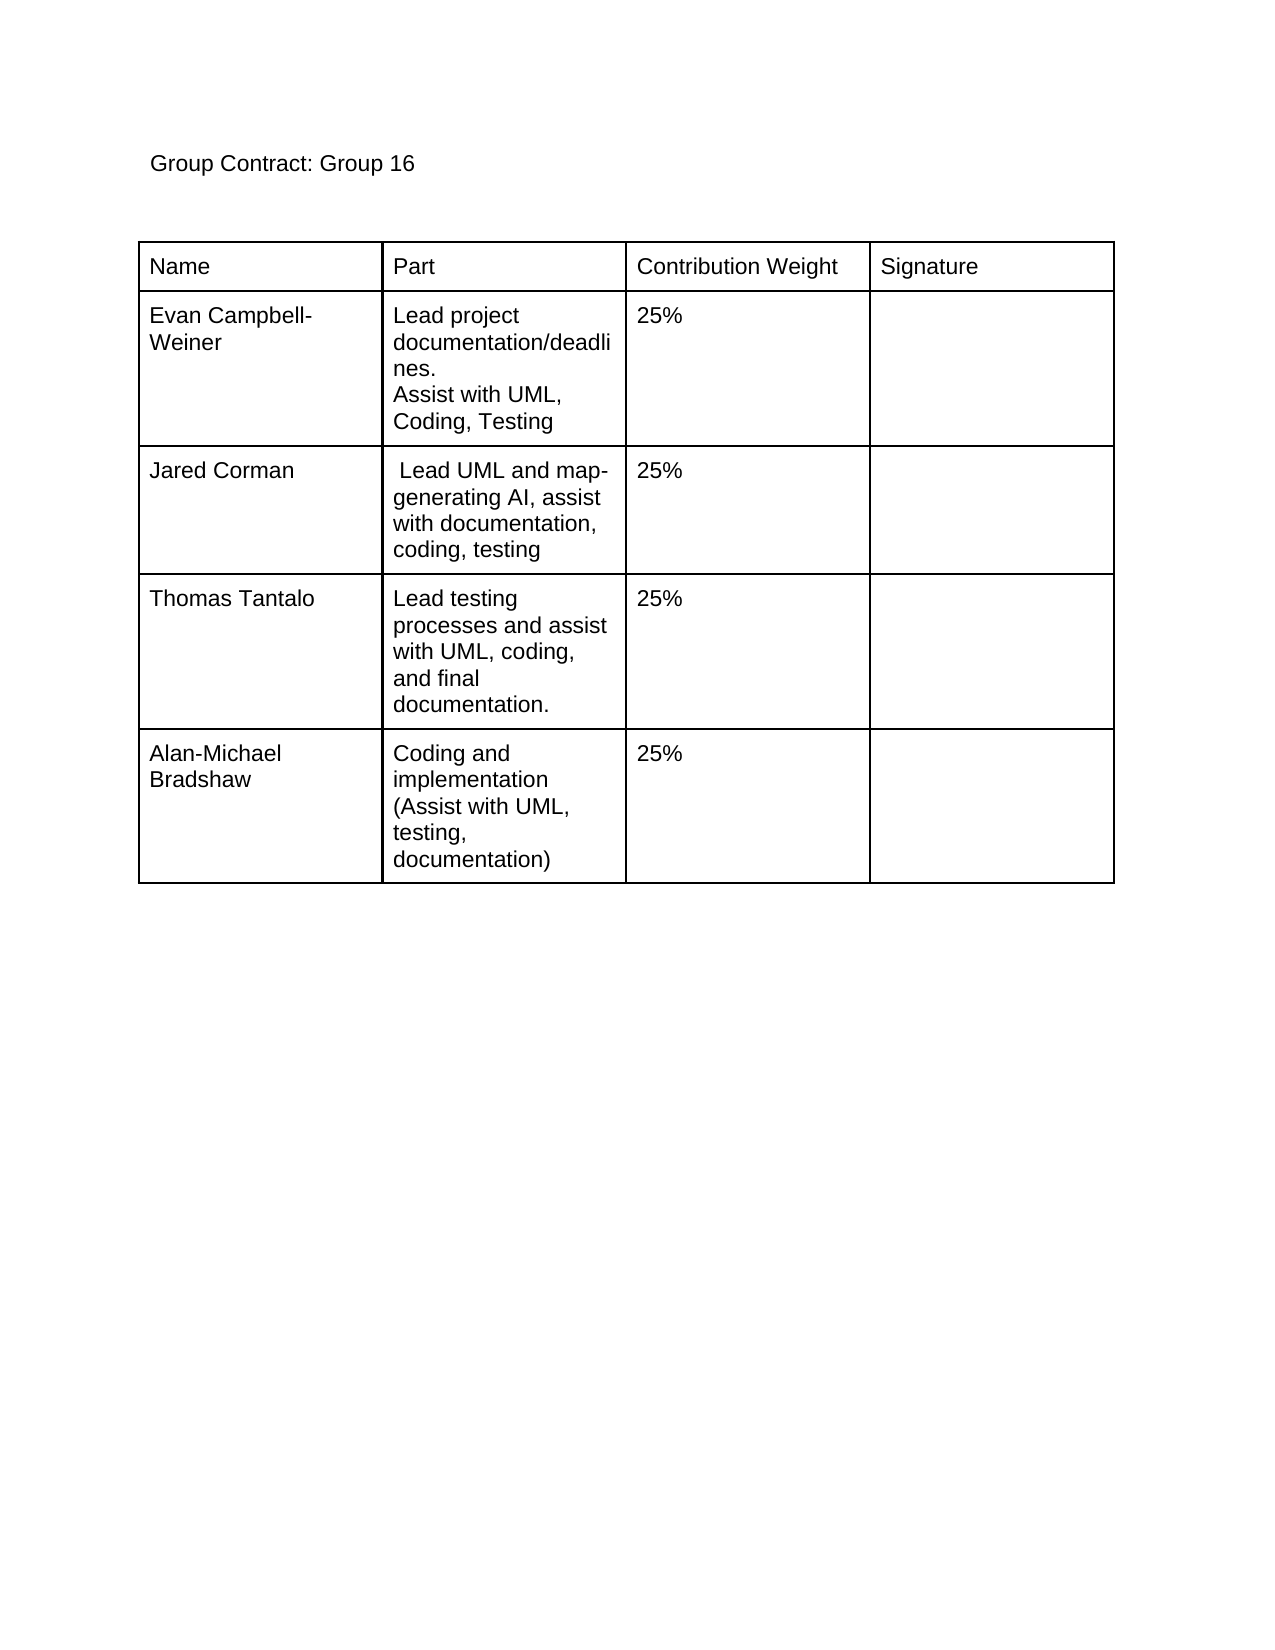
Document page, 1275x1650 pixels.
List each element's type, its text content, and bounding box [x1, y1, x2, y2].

table_cell 25% [627, 292, 869, 444]
table_header Name [140, 243, 381, 290]
table_cell 25% [627, 730, 869, 882]
table_header Part [384, 243, 625, 290]
table_cell Lead project documentation/deadlines. Assist with UML, Coding, Testing [384, 292, 625, 444]
table_cell Alan-Michael Bradshaw [140, 730, 381, 882]
table_cell Lead testing processes and assist with UML, coding, and final documentation. [384, 575, 625, 728]
table_cell [871, 730, 1113, 882]
table_cell Thomas Tantalo [140, 575, 381, 728]
text Group Contract: Group 16 [150, 150, 1125, 176]
table_cell Evan Campbell-Weiner [140, 292, 381, 444]
table_cell Lead UML and map-generating AI, assist with documentation, coding, testing [384, 447, 625, 573]
table_header Signature [871, 243, 1113, 290]
table_cell [871, 447, 1113, 573]
table_cell [871, 575, 1113, 728]
table_cell [871, 292, 1113, 444]
table_cell 25% [627, 447, 869, 573]
table_cell 25% [627, 575, 869, 728]
table_header Contribution Weight [627, 243, 869, 290]
table_cell Coding and implementation (Assist with UML, testing, documentation) [384, 730, 625, 882]
table_cell Jared Corman [140, 447, 381, 573]
